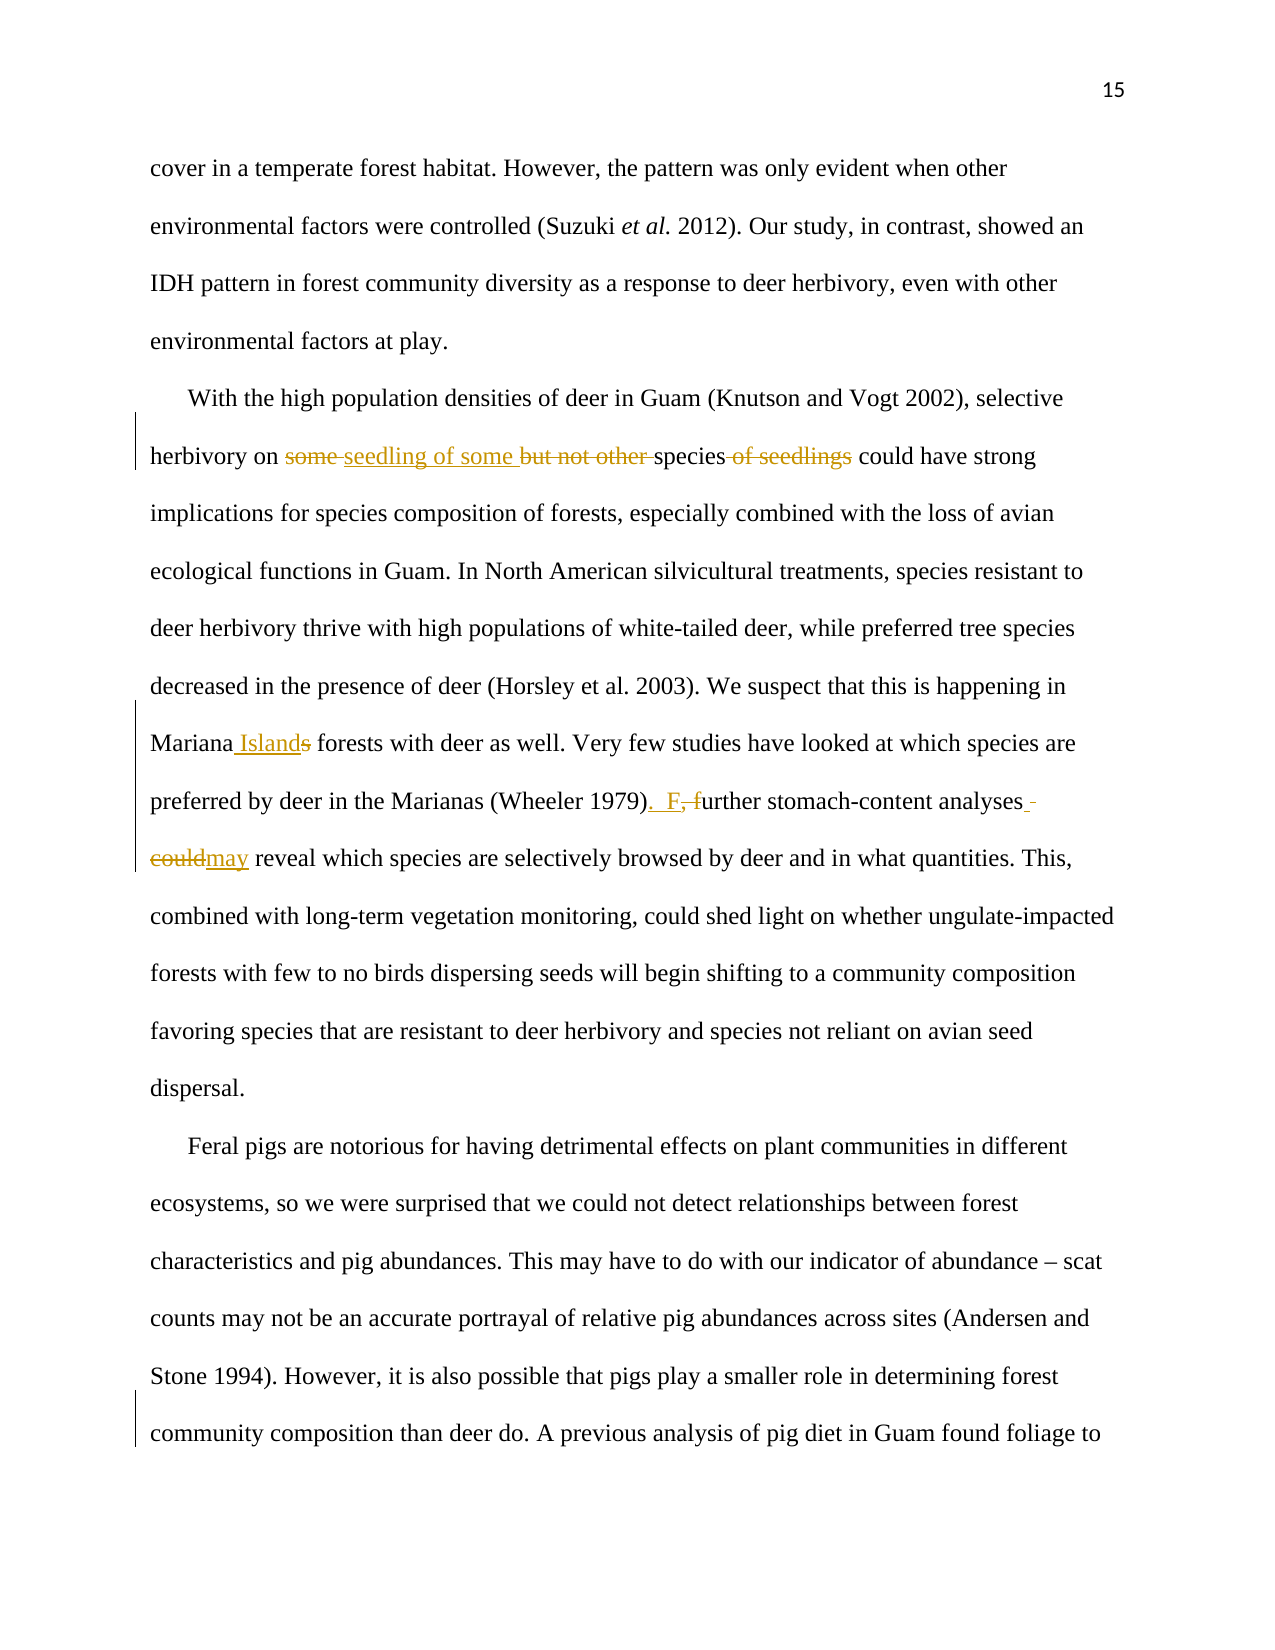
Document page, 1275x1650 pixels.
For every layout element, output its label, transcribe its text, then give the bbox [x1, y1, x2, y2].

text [150, 1131, 1125, 1447]
text With the high population densities of deer in Guam (Knutson and Vogt 2002), selective herbivory on species could have strong implications for species composition of forests, especially combined with the loss of avian ecological functions in Guam. In North American silvicultural treatments, species resistant to deer herbivory thrive with high populations of white-tailed deer, while preferred tree species decreased in the presence of deer (Horsley et al. 2003). We suspect that this is happening in Mariana forests with deer as well. Very few studies have looked at which species are preferred by deer in the Marianas (Wheeler 1979)urther stomach-content analyses reveal which species are selectively browsed by deer and in what quantities. This, combined with long-term vegetation monitoring, could shed light on whether ungulate-impacted forests with few to no birds dispersing seeds will begin shifting to a community composition favoring species that are resistant to deer herbivory and species not reliant on avian seed dispersal. [150, 383, 1125, 1102]
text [150, 153, 1125, 355]
